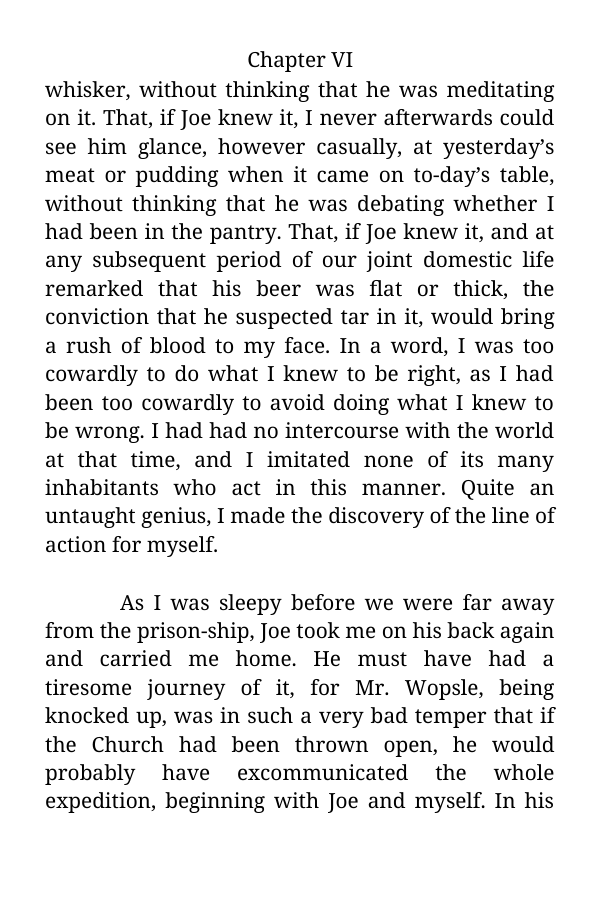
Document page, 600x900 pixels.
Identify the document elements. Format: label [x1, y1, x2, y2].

text [45, 75, 555, 558]
text [45, 588, 555, 815]
